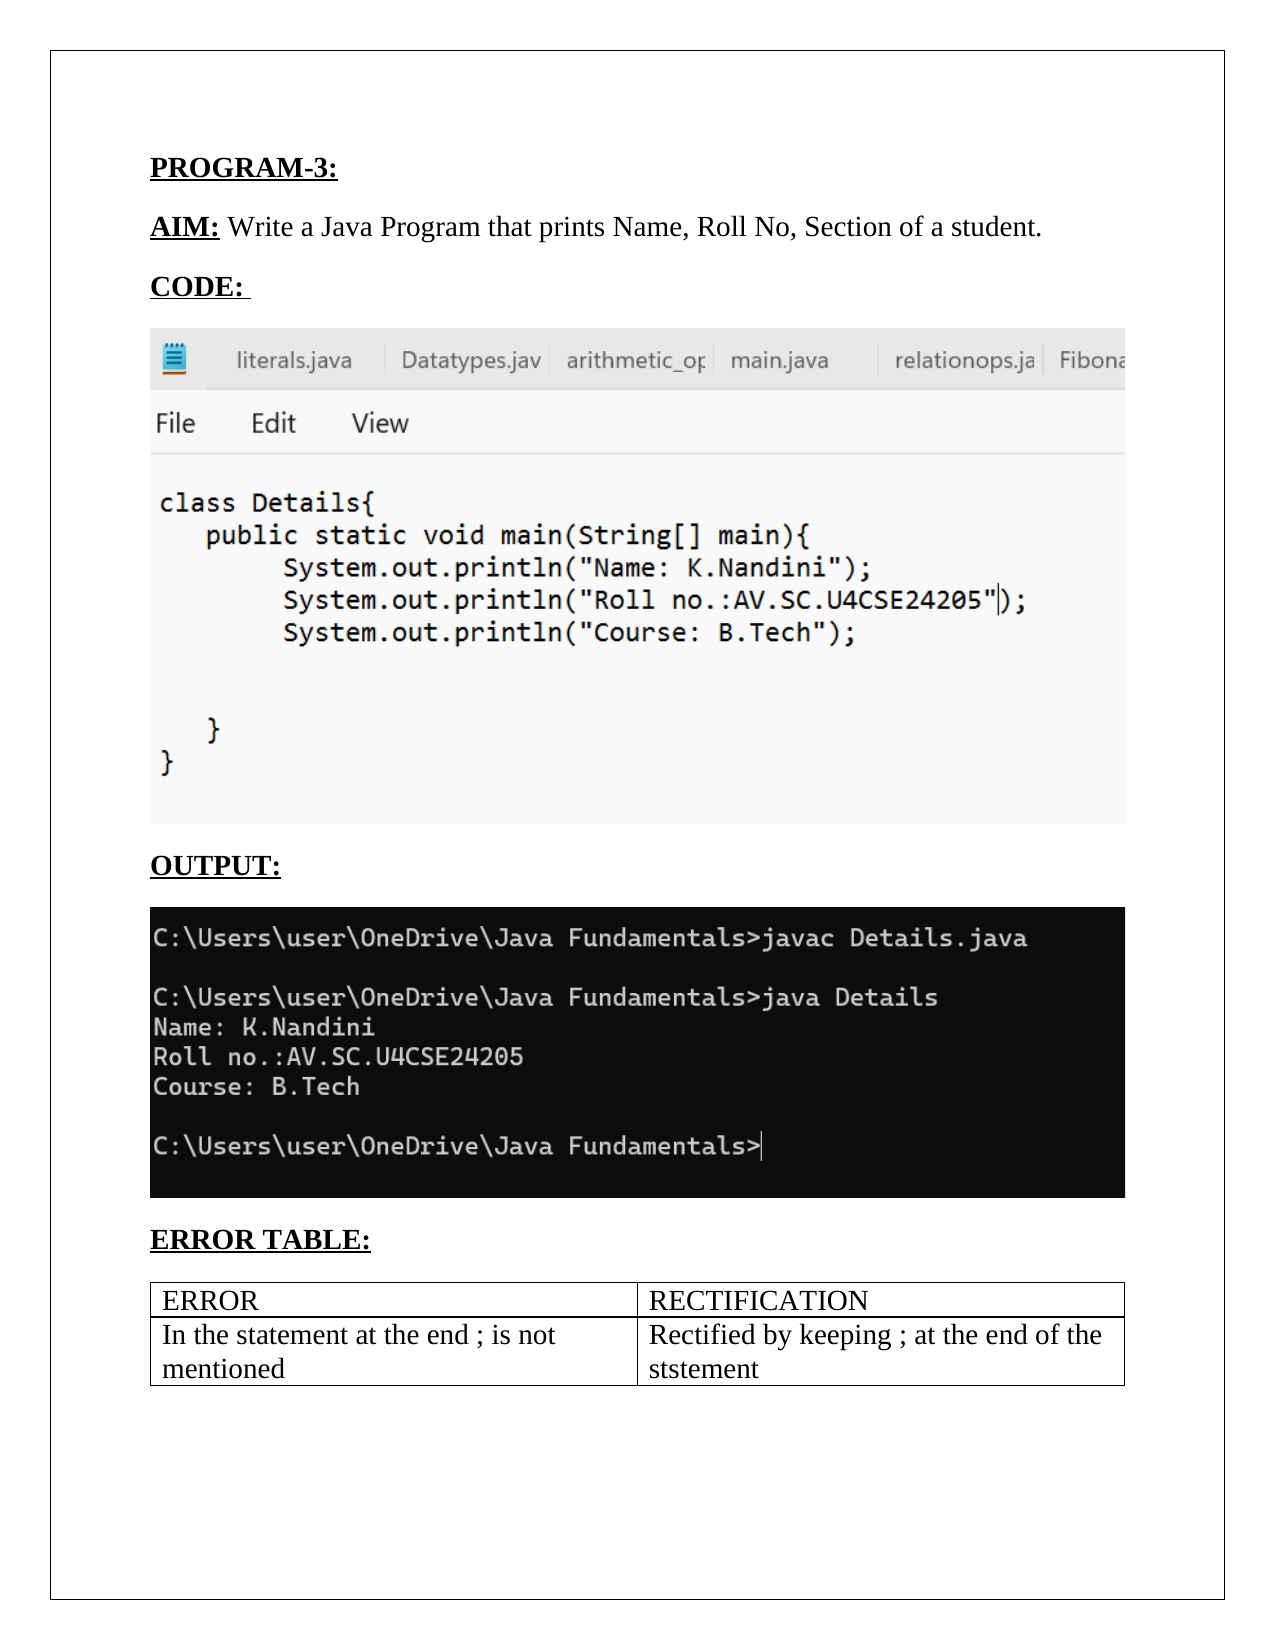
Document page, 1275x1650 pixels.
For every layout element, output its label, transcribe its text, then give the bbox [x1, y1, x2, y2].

text PROGRAM-3: [150, 150, 1125, 183]
text AIM: Write a Java Program that prints Name, Roll No, Section of a student. [150, 209, 1125, 243]
text OUTPUT: [150, 848, 1125, 882]
picture [150, 907, 1125, 1198]
table_header RECTIFICATION [638, 1283, 1124, 1316]
table_cell Rectified by keeping ; at the end of the ststement [638, 1318, 1124, 1384]
text ERROR TABLE: [150, 1222, 1125, 1256]
picture [150, 328, 1125, 824]
table_header ERROR [151, 1283, 637, 1316]
table_cell In the statement at the end ; is not mentioned [151, 1318, 637, 1384]
text CODE: [150, 269, 1125, 302]
